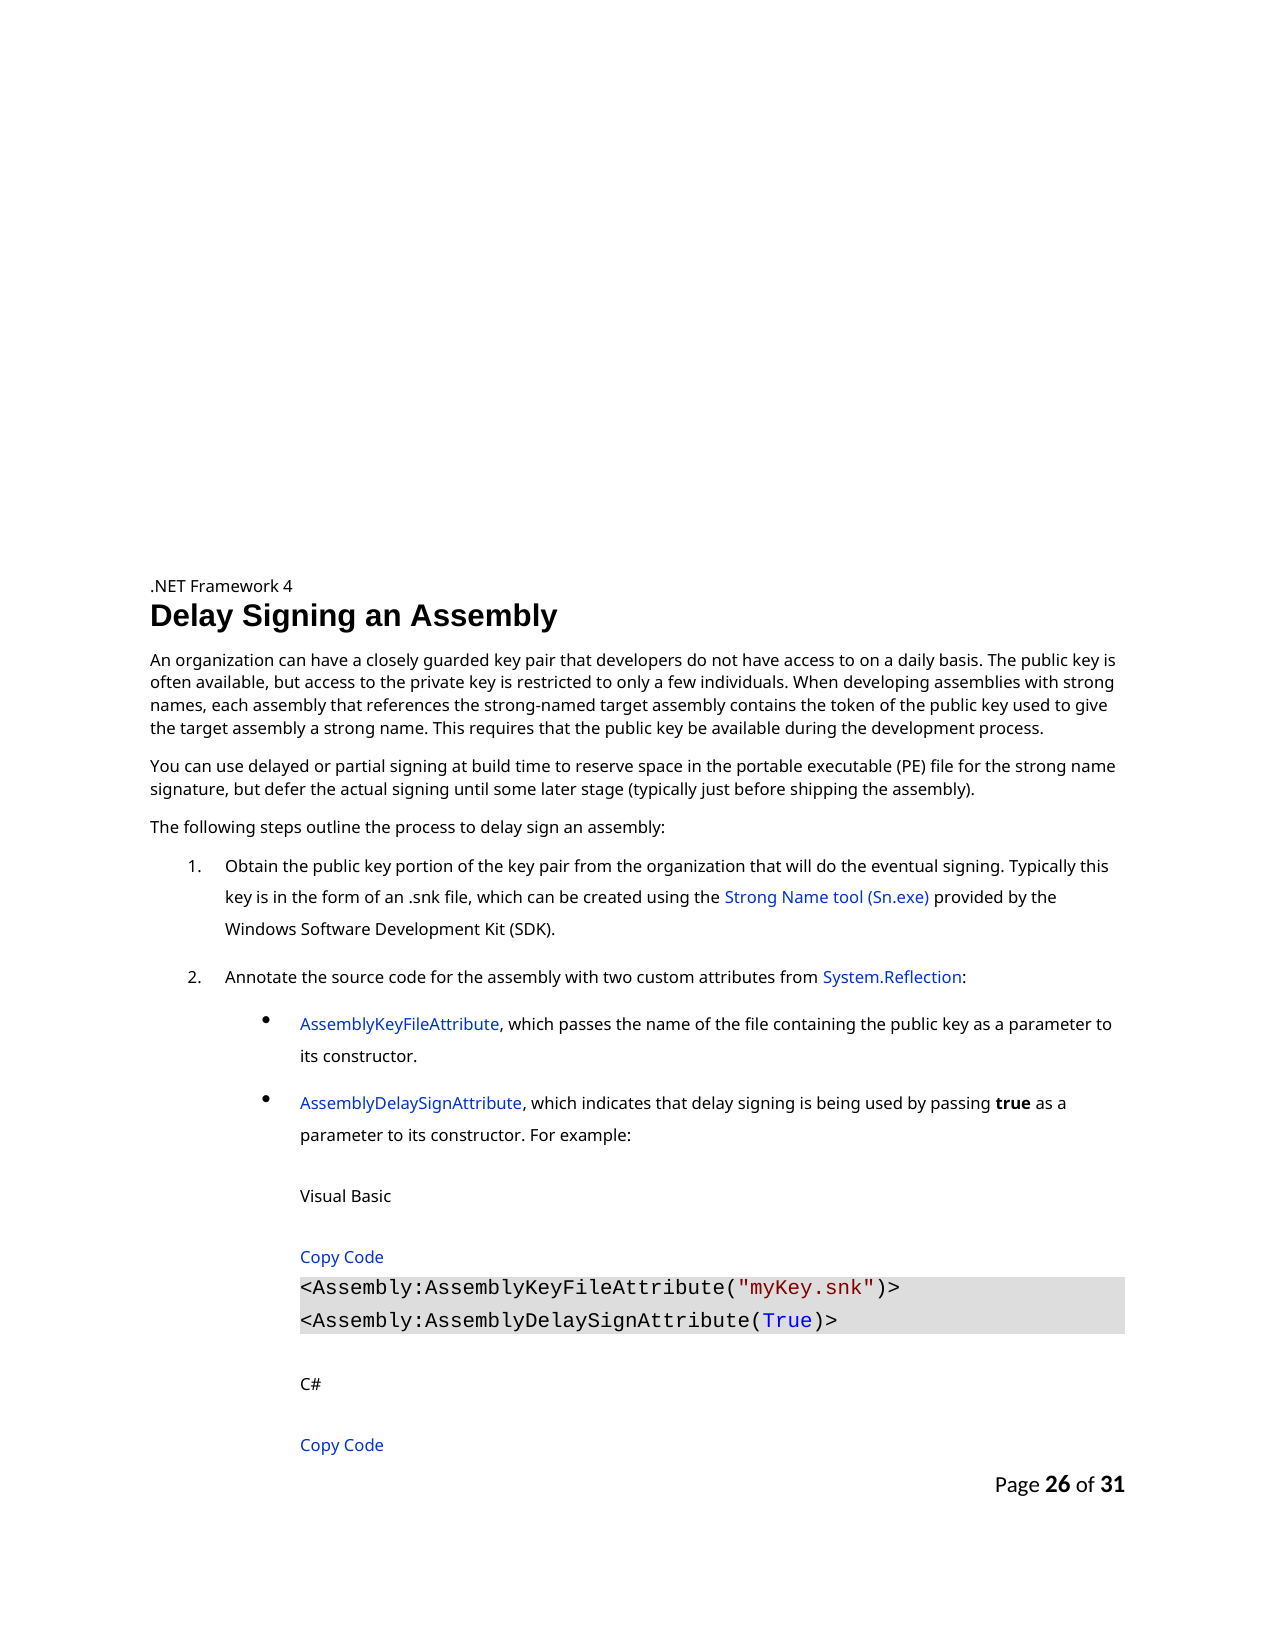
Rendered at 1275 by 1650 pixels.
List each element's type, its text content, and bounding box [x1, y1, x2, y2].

text You can use delayed or partial signing at build time to reserve space in the portable executable (PE) file for the strong name signature, but defer the actual signing until some later stage (typically just before shipping the assembly). [150, 755, 1125, 800]
text <Assembly:AssemblyDelaySignAttribute(True)> [300, 1310, 1125, 1334]
text <Assembly:AssemblyKeyFileAttribute("myKey.snk")> [300, 1277, 1125, 1301]
text .NET Framework 4 [150, 574, 1125, 597]
text Delay Signing an Assembly [150, 597, 1125, 633]
text The following steps outline the process to delay sign an assembly: [150, 816, 1125, 839]
list AssemblyDelaySignAttribute, which indicates that delay signing is being used by passing true as a parameter to its constructor. For example: [262, 1092, 1125, 1146]
text An organization can have a closely guarded key pair that developers do not have access to on a daily basis. The public key is often available, but access to the private key is restricted to only a few individuals. When developing assemblies with strong names, each assembly that references the strong-named target assembly contains the token of the public key used to give the target assembly a strong name. This requires that the public key be available during the development process. [150, 648, 1125, 739]
text C# [300, 1372, 1125, 1395]
text Visual Basic [300, 1184, 1125, 1207]
list AssemblyKeyFileAttribute, which passes the name of the file containing the public key as a parameter to its constructor. [262, 1013, 1125, 1067]
text Copy Code [300, 1245, 1125, 1268]
list Obtain the public key portion of the key pair from the organization that will do the eventual signing. Typically this key is in the form of an .snk file, which can be created using the Strong Name tool (Sn.exe) provided by the Windows Software Development Kit (SDK). [187, 854, 1125, 941]
text Copy Code [300, 1433, 1125, 1456]
list Annotate the source code for the assembly with two custom attributes from System.Reflection: [187, 965, 1125, 988]
